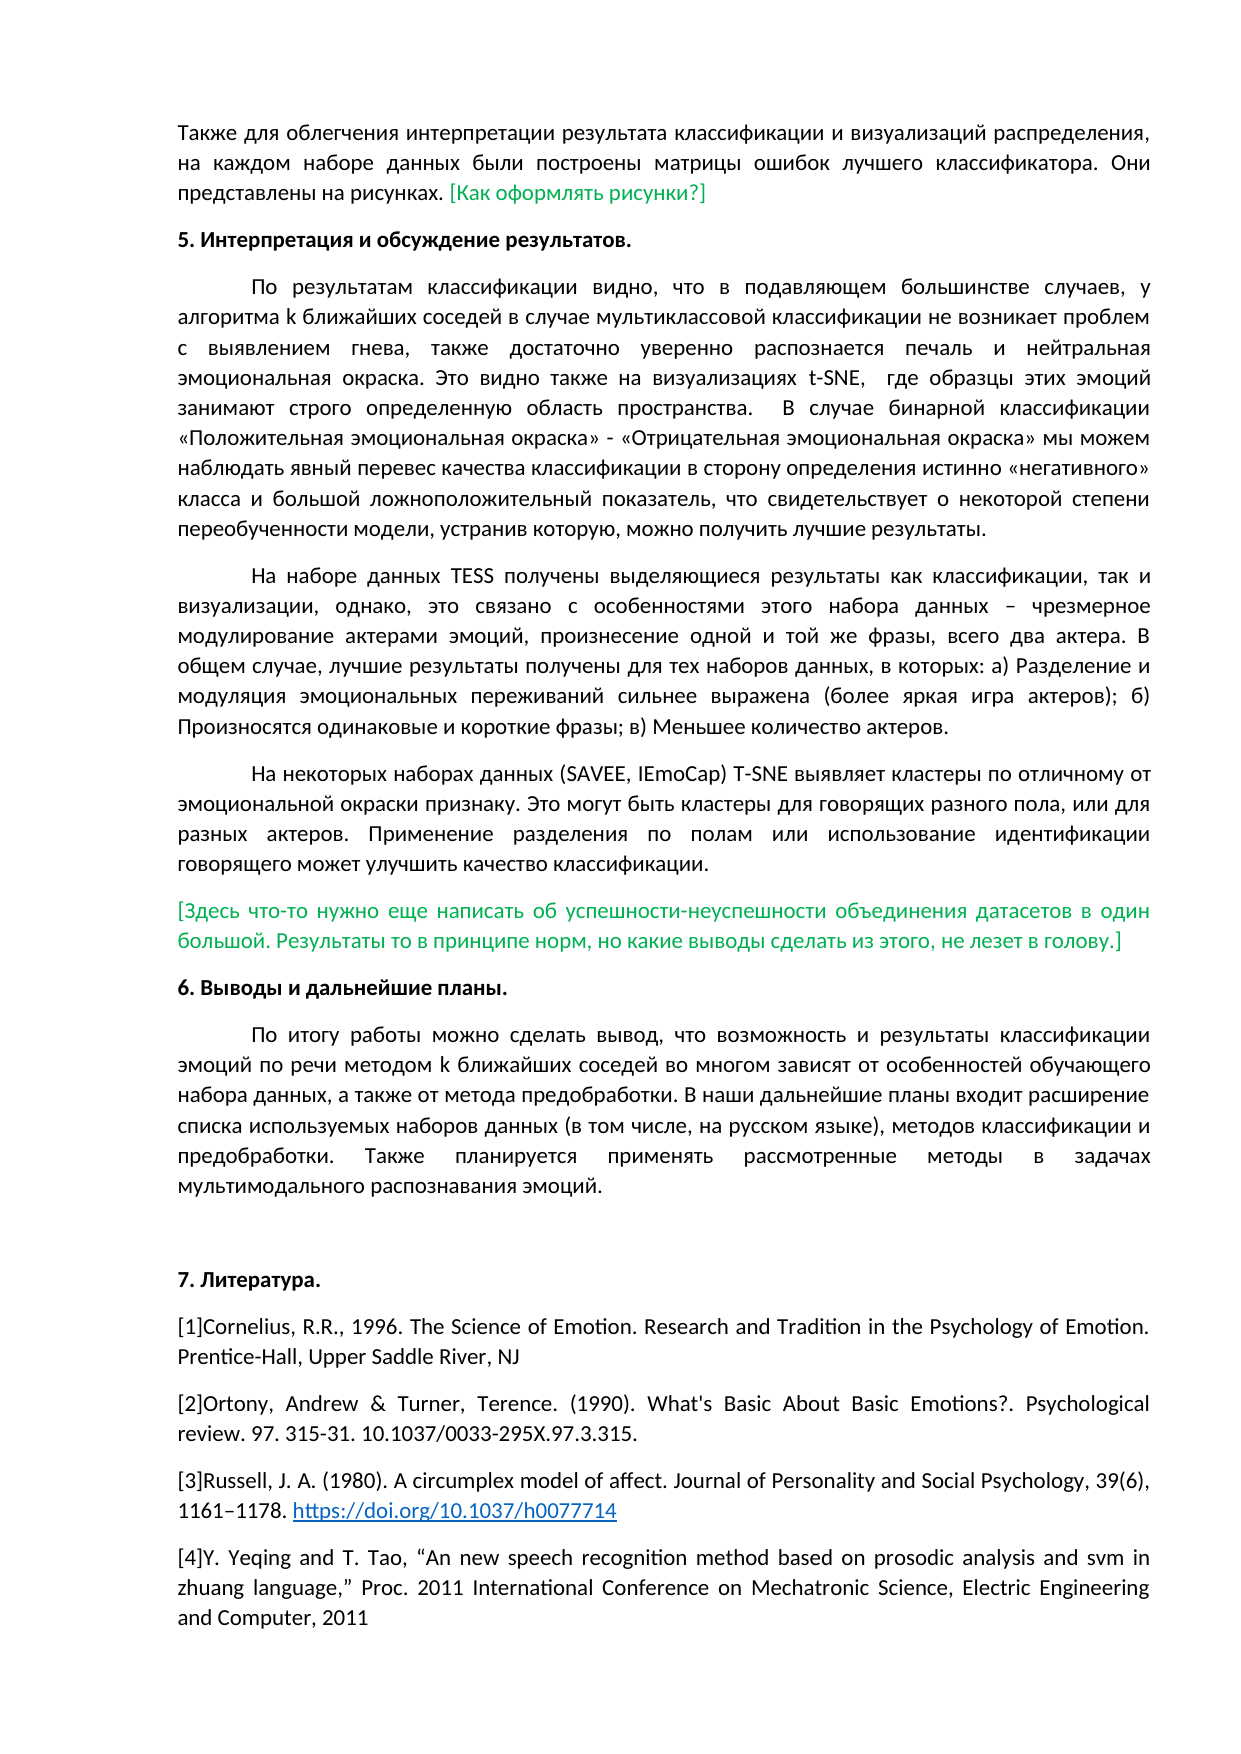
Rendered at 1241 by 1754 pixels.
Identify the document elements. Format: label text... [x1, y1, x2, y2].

text [1]Cornelius, R.R., 1996. The Science of Emotion. Research and Tradition in the Psychology of Emotion. Prentice-Hall, Upper Saddle River, NJ [177, 1312, 1152, 1370]
text На некоторых наборах данных (SAVEE, IEmoCap) T-SNE выявляет кластеры по отличному от эмоциональной окраски признаку. Это могут быть кластеры для говорящих разного пола, или для разных актеров. Применение разделения по полам или использование идентификации говорящего может улучшить качество классификации. [177, 759, 1152, 877]
text 5. Интерпретация и обсуждение результатов. [177, 225, 1152, 253]
text 6. Выводы и дальнейшие планы. [177, 973, 1152, 1001]
text Также для облегчения интерпретации результата классификации и визуализаций распределения, на каждом наборе данных были построены матрицы ошибок лучшего классификатора. Они представлены на рисунках. [Как оформлять рисунки?] [177, 118, 1152, 207]
text На наборе данных TESS получены выделяющиеся результаты как классификации, так и визуализации, однако, это связано с особенностями этого набора данных – чрезмерное модулирование актерами эмоций, произнесение одной и той же фразы, всего два актера. В общем случае, лучшие результаты получены для тех наборов данных, в которых: а) Разделение и модуляция эмоциональных переживаний сильнее выражена (более яркая игра актеров); б) Произносятся одинаковые и короткие фразы; в) Меньшее количество актеров. [177, 561, 1152, 740]
text 7. Литература. [177, 1265, 1152, 1293]
text [2]Ortony, Andrew & Turner, Terence. (1990). What's Basic About Basic Emotions?. Psychological review. 97. 315-31. 10.1037/0033-295X.97.3.315. [177, 1389, 1152, 1447]
text По итогу работы можно сделать вывод, что возможность и результаты классификации эмоций по речи методом k ближайших соседей во многом зависят от особенностей обучающего набора данных, а также от метода предобработки. В наши дальнейшие планы входит расширение списка используемых наборов данных (в том числе, на русском языке), методов классификации и предобработки. Также планируется применять рассмотренные методы в задачах мультимодального распознавания эмоций. [177, 1020, 1152, 1199]
text [Здесь что-то нужно еще написать об успешности-неуспешности объединения датасетов в один большой. Результаты то в принципе норм, но какие выводы сделать из этого, не лезет в голову.] [177, 896, 1152, 954]
text По результатам классификации видно, что в подавляющем большинстве случаев, у алгоритма k ближайших соседей в случае мультиклассовой классификации не возникает проблем с выявлением гнева, также достаточно уверенно распознается печаль и нейтральная эмоциональная окраска. Это видно также на визуализациях t-SNE, где образцы этих эмоций занимают строго определенную область пространства. В случае бинарной классификации «Положительная эмоциональная окраска» - «Отрицательная эмоциональная окраска» мы можем наблюдать явный перевес качества классификации в сторону определения истинно «негативного» класса и большой ложноположительный показатель, что свидетельствует о некоторой степени переобученности модели, устранив которую, можно получить лучшие результаты. [177, 272, 1152, 542]
